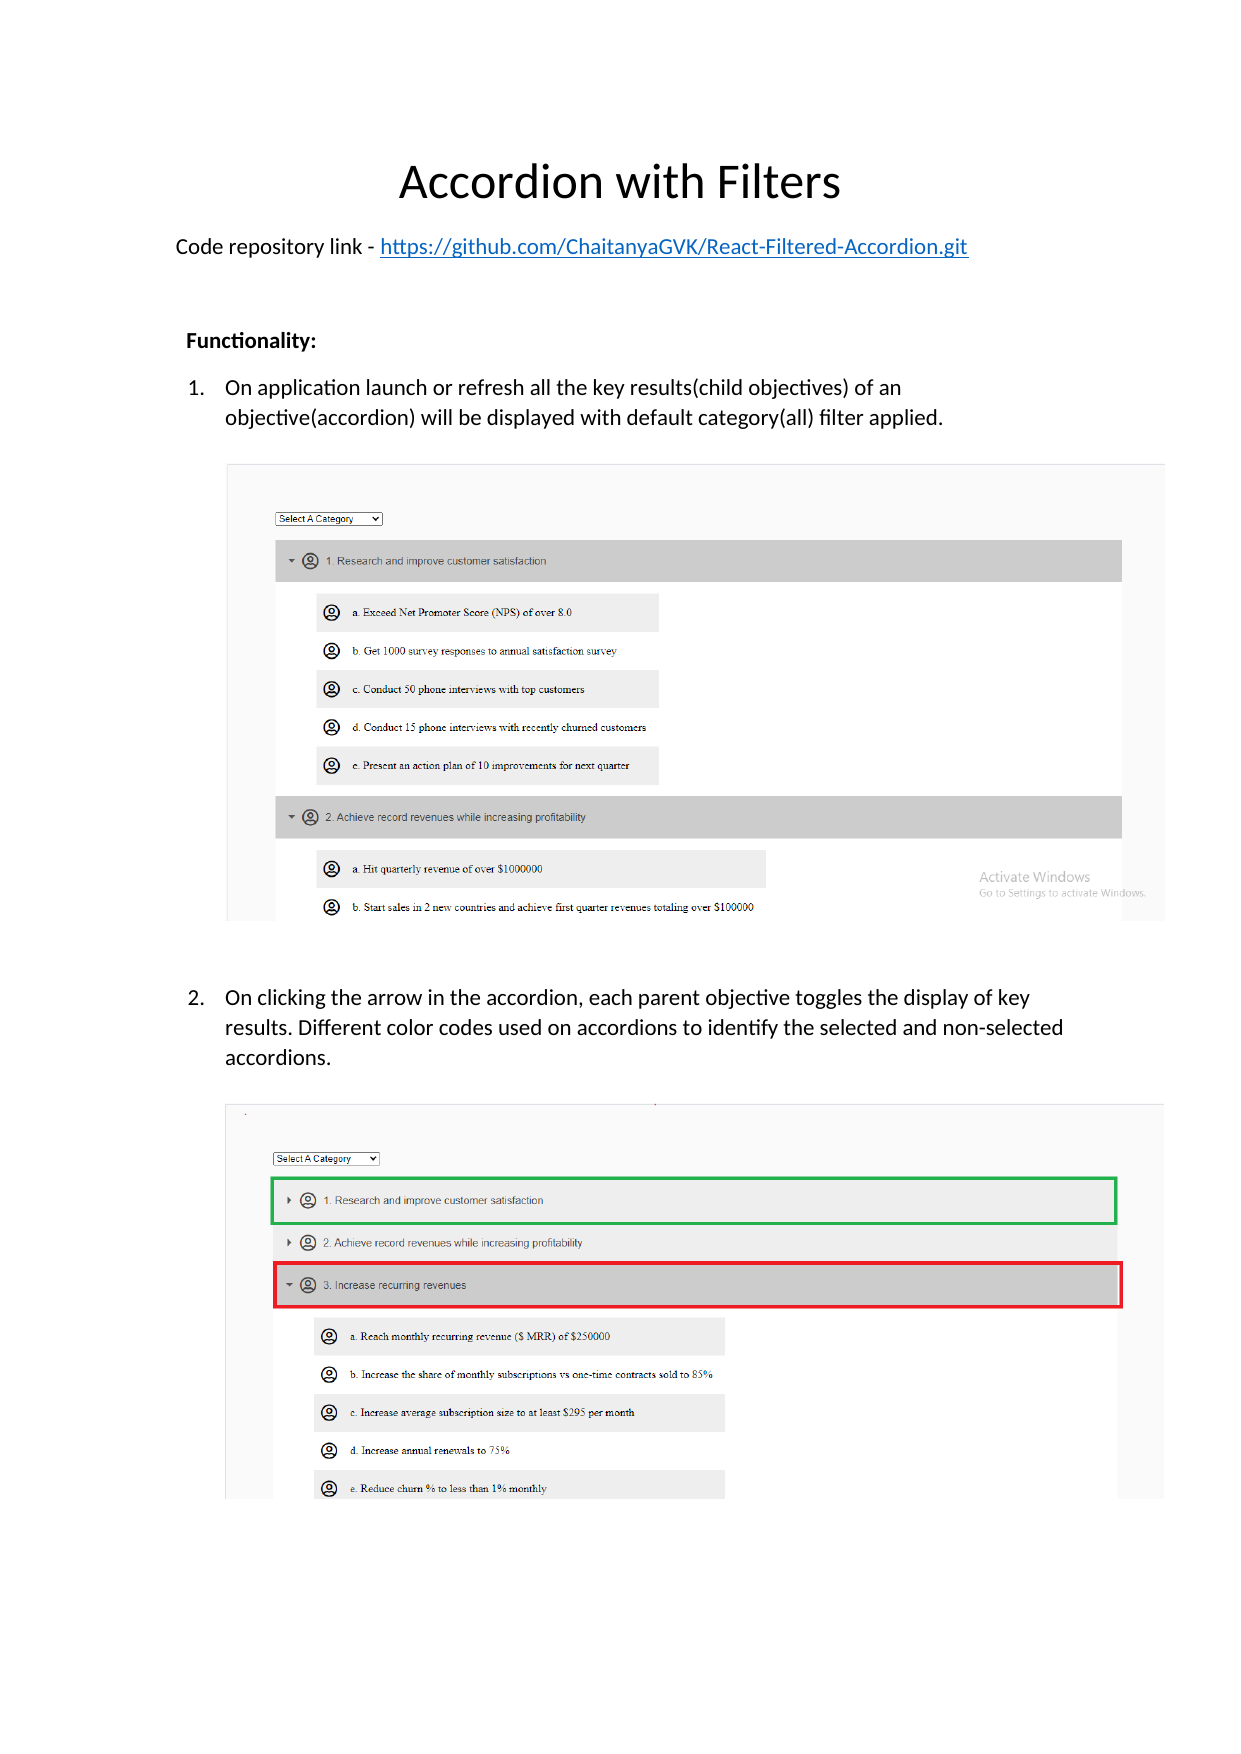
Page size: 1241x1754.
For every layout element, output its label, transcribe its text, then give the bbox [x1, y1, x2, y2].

text Functionality: [150, 326, 1090, 354]
picture [225, 1103, 1164, 1499]
list On clicking the arrow in the accordion, each parent objective toggles the display of key results. Different color codes used on accordions to identify the selected and non-selected accordions. [187, 983, 1090, 1071]
picture [225, 463, 1166, 921]
text Code repository link - https://github.com/ChaitanyaGVK/React-Filtered-Accordion.git [150, 232, 1090, 261]
list On application launch or refresh all the key results(child objectives) of an objective(accordion) will be displayed with default category(all) filter applied. [187, 373, 1090, 431]
text Accordion with Filters [150, 150, 1090, 211]
